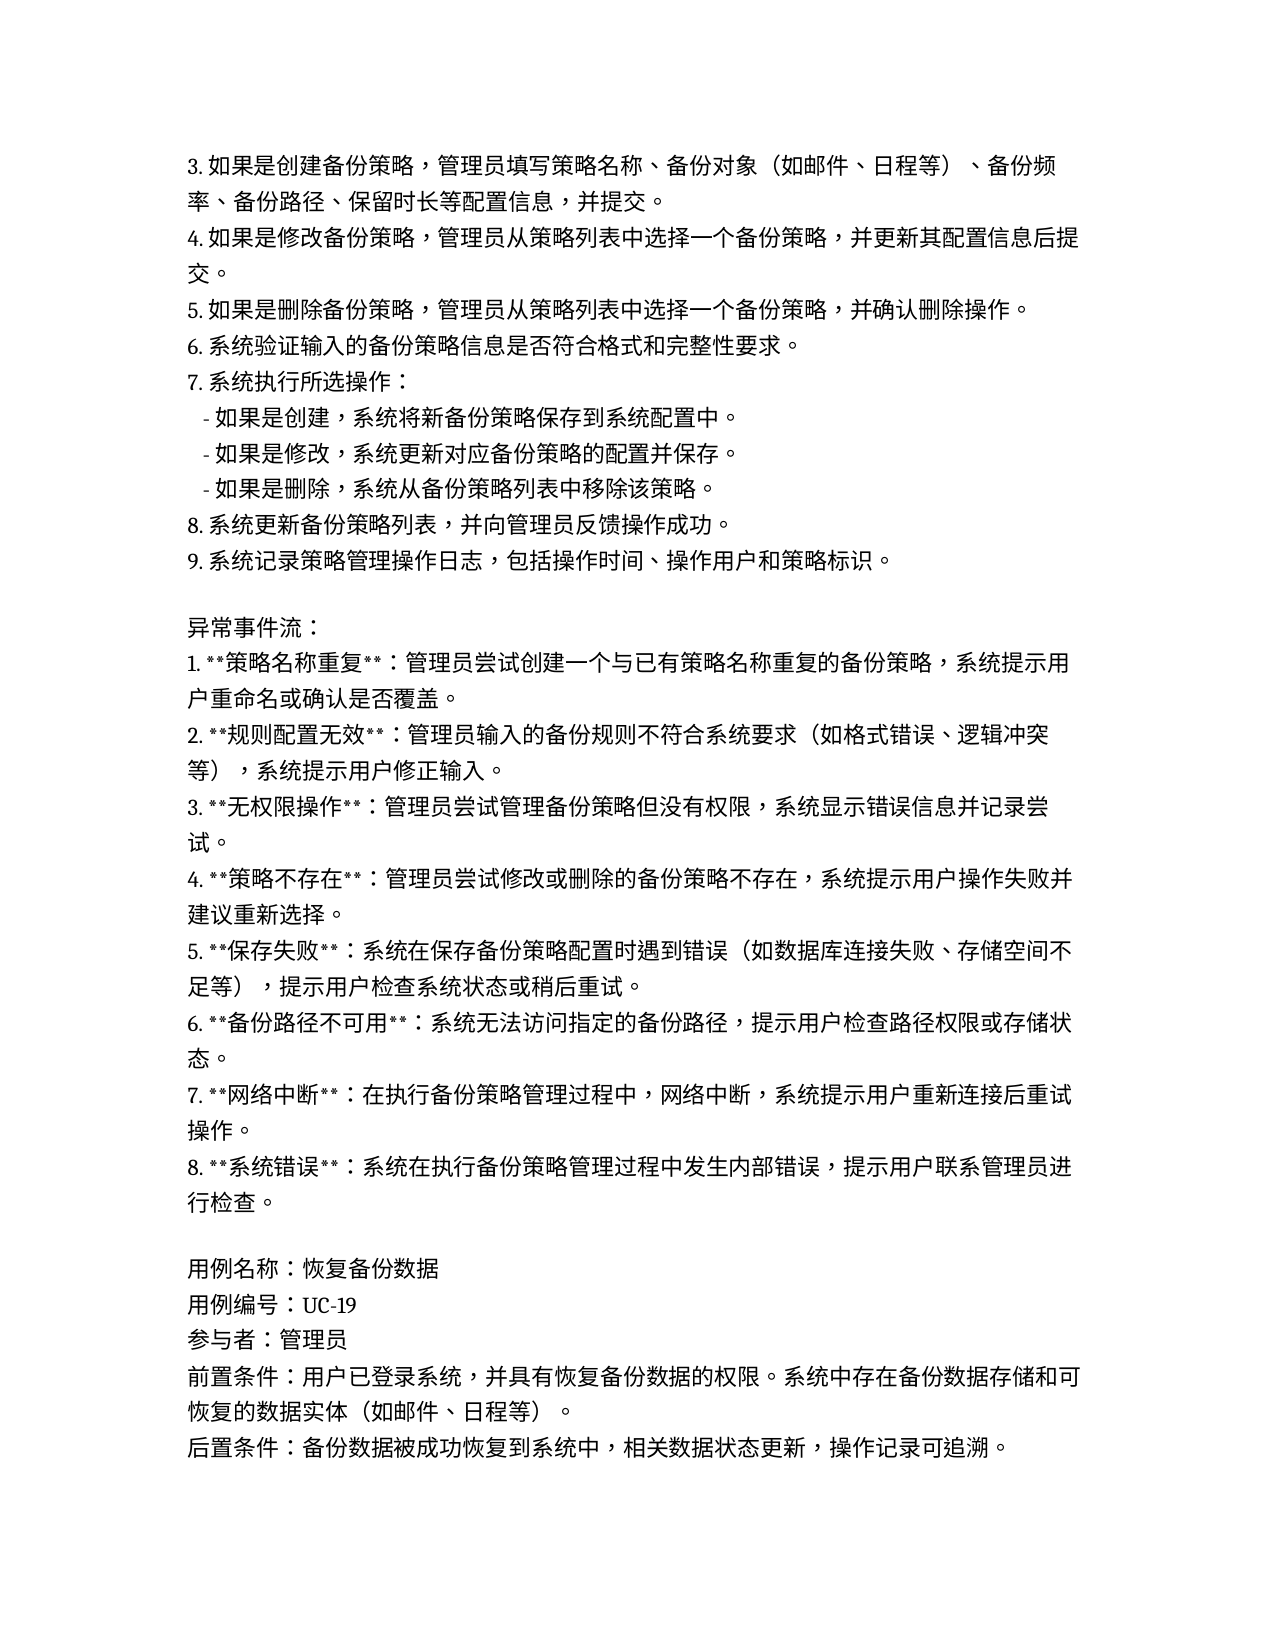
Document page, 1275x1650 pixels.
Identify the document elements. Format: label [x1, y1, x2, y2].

text [187, 150, 1087, 1494]
